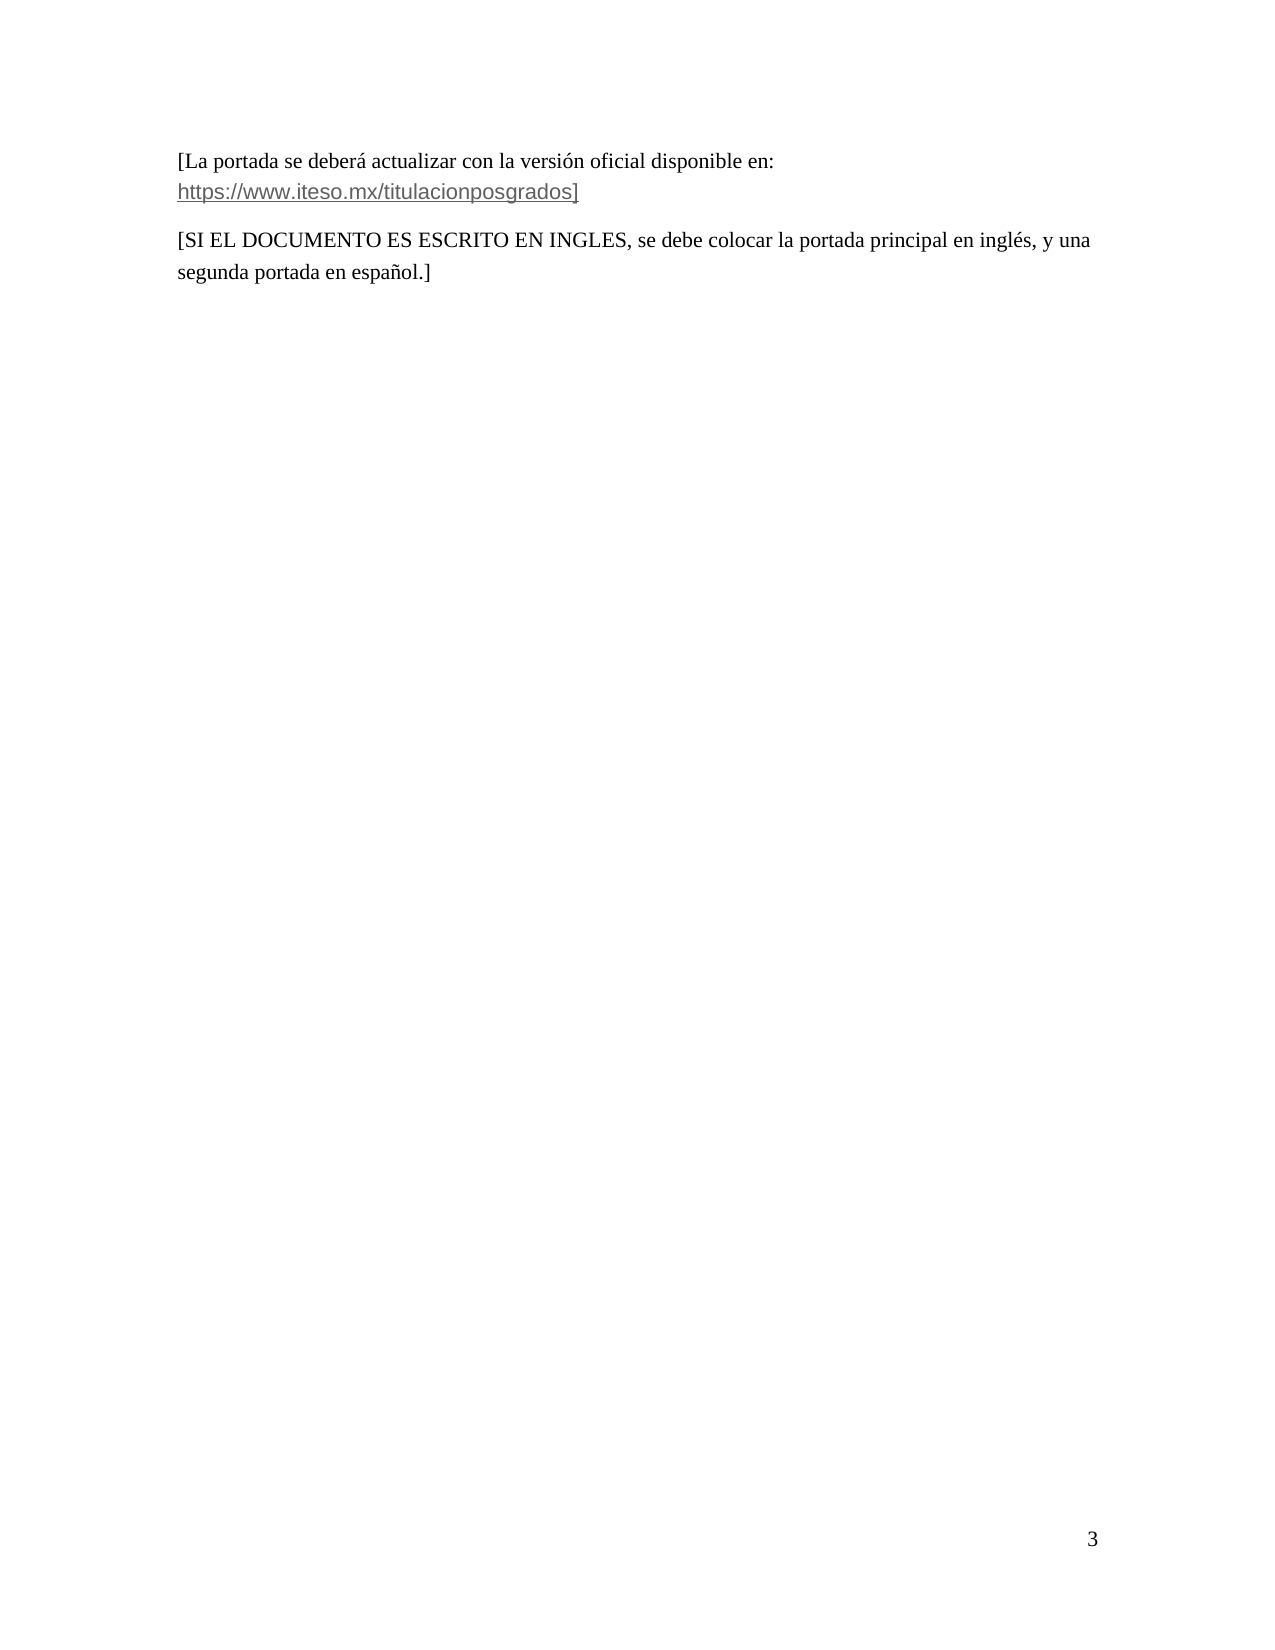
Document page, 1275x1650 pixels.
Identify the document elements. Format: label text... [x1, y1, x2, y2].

text [La portada se deberá actualizar con la versión oficial disponible en: https://www.iteso.mx/titulacionposgrados] [177, 148, 1098, 204]
text [SI EL DOCUMENTO ES ESCRITO EN INGLES, se debe colocar la portada principal en inglés, y una segunda portada en español.] [177, 227, 1098, 284]
